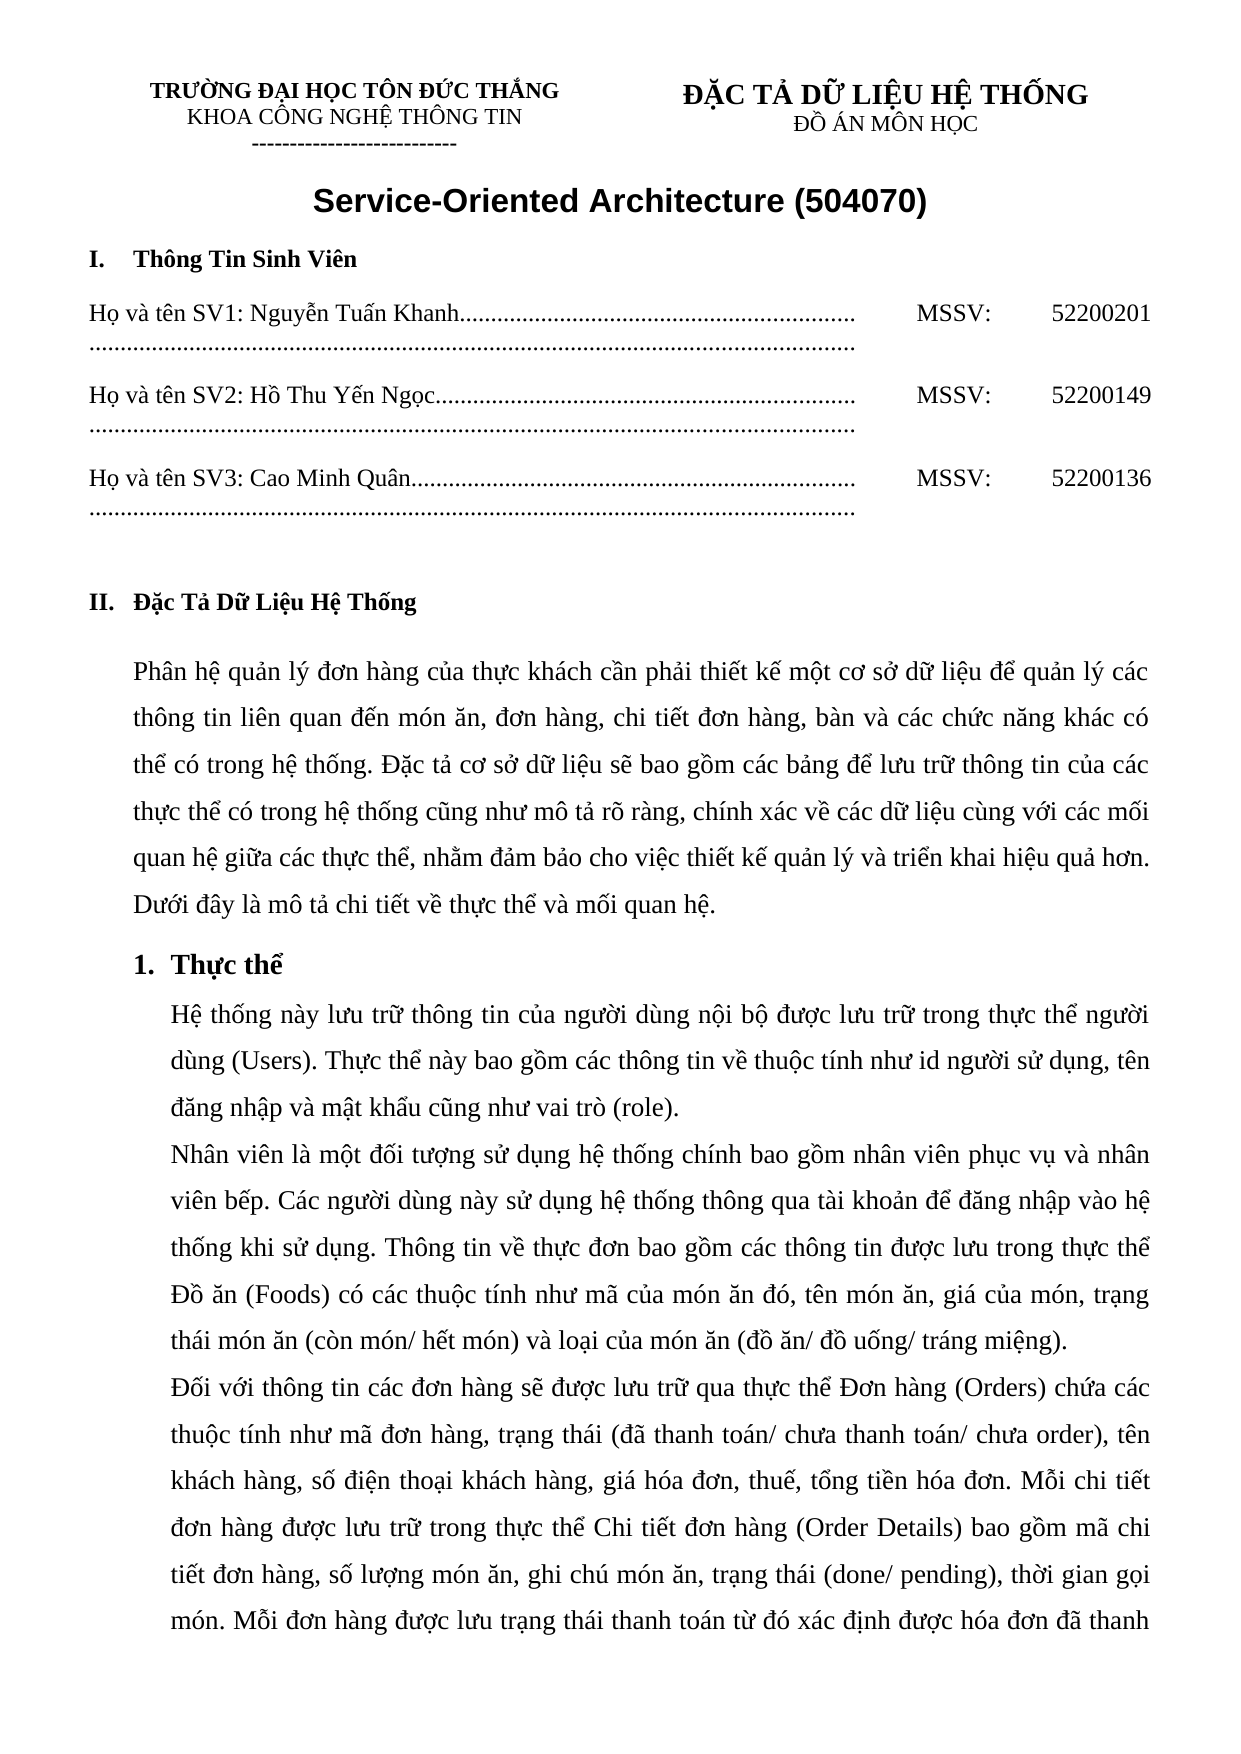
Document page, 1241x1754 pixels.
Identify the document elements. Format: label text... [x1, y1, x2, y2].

list Thực thể [133, 947, 1152, 981]
text Họ và tên SV2: Hồ Thu Yến Ngọc MSSV: 52200149 [89, 381, 1152, 438]
table_header TRƯỜNG ĐẠI HỌC TÔN ĐỨC THẮNG KHOA CÔNG NGHỆ THÔNG TIN --------------------------- [89, 77, 620, 156]
text Họ và tên SV1: Nguyễn Tuấn Khanh MSSV: 52200201 [89, 298, 1152, 356]
text Phân hệ quản lý đơn hàng của thực khách cần phải thiết kế một cơ sở dữ liệu để quản lý các thông tin liên quan đến món ăn, đơn hàng, chi tiết đơn hàng, bàn và các chức năng khác có thể có trong hệ thống. Đặc tả cơ sở dữ liệu sẽ bao gồm các bảng để lưu trữ thông tin của các thực thể có trong hệ thống cũng như mô tả rõ ràng, chính xác về các dữ liệu cùng với các mối quan hệ giữa các thực thể, nhằm đảm bảo cho việc thiết kế quản lý và triển khai hiệu quả hơn. Dưới đây là mô tả chi tiết về thực thể và mối quan hệ. [133, 655, 1152, 919]
list Nhân viên là một đối tượng sử dụng hệ thống chính bao gồm nhân viên phục vụ và nhân viên bếp. Các người dùng này sử dụng hệ thống thông qua tài khoản để đăng nhập vào hệ thống khi sử dụng. Thông tin về thực đơn bao gồm các thông tin được lưu trong thực thể Đồ ăn (Foods) có các thuộc tính như mã của món ăn đó, tên món ăn, giá của món, trạng thái món ăn (còn món/ hết món) và loại của món ăn (đồ ăn/ đồ uống/ tráng miệng). [170, 1138, 1152, 1356]
table_header ĐẶC TẢ DỮ LIỆU HỆ THỐNG ĐỒ ÁN MÔN HỌC [620, 77, 1151, 156]
text Họ và tên SV3: Cao Minh Quân MSSV: 52200136 [89, 463, 1152, 521]
subtitle Service-Oriented Architecture (504070) [89, 181, 1152, 219]
subtitle Thông Tin Sinh Viên [89, 244, 1152, 273]
list Hệ thống này lưu trữ thông tin của người dùng nội bộ được lưu trữ trong thực thể người dùng (Users). Thực thể này bao gồm các thông tin về thuộc tính như id người sử dụng, tên đăng nhập và mật khẩu cũng như vai trò (role). [170, 998, 1152, 1122]
subtitle Đặc Tả Dữ Liệu Hệ Thống [89, 587, 1152, 616]
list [170, 1371, 1152, 1636]
